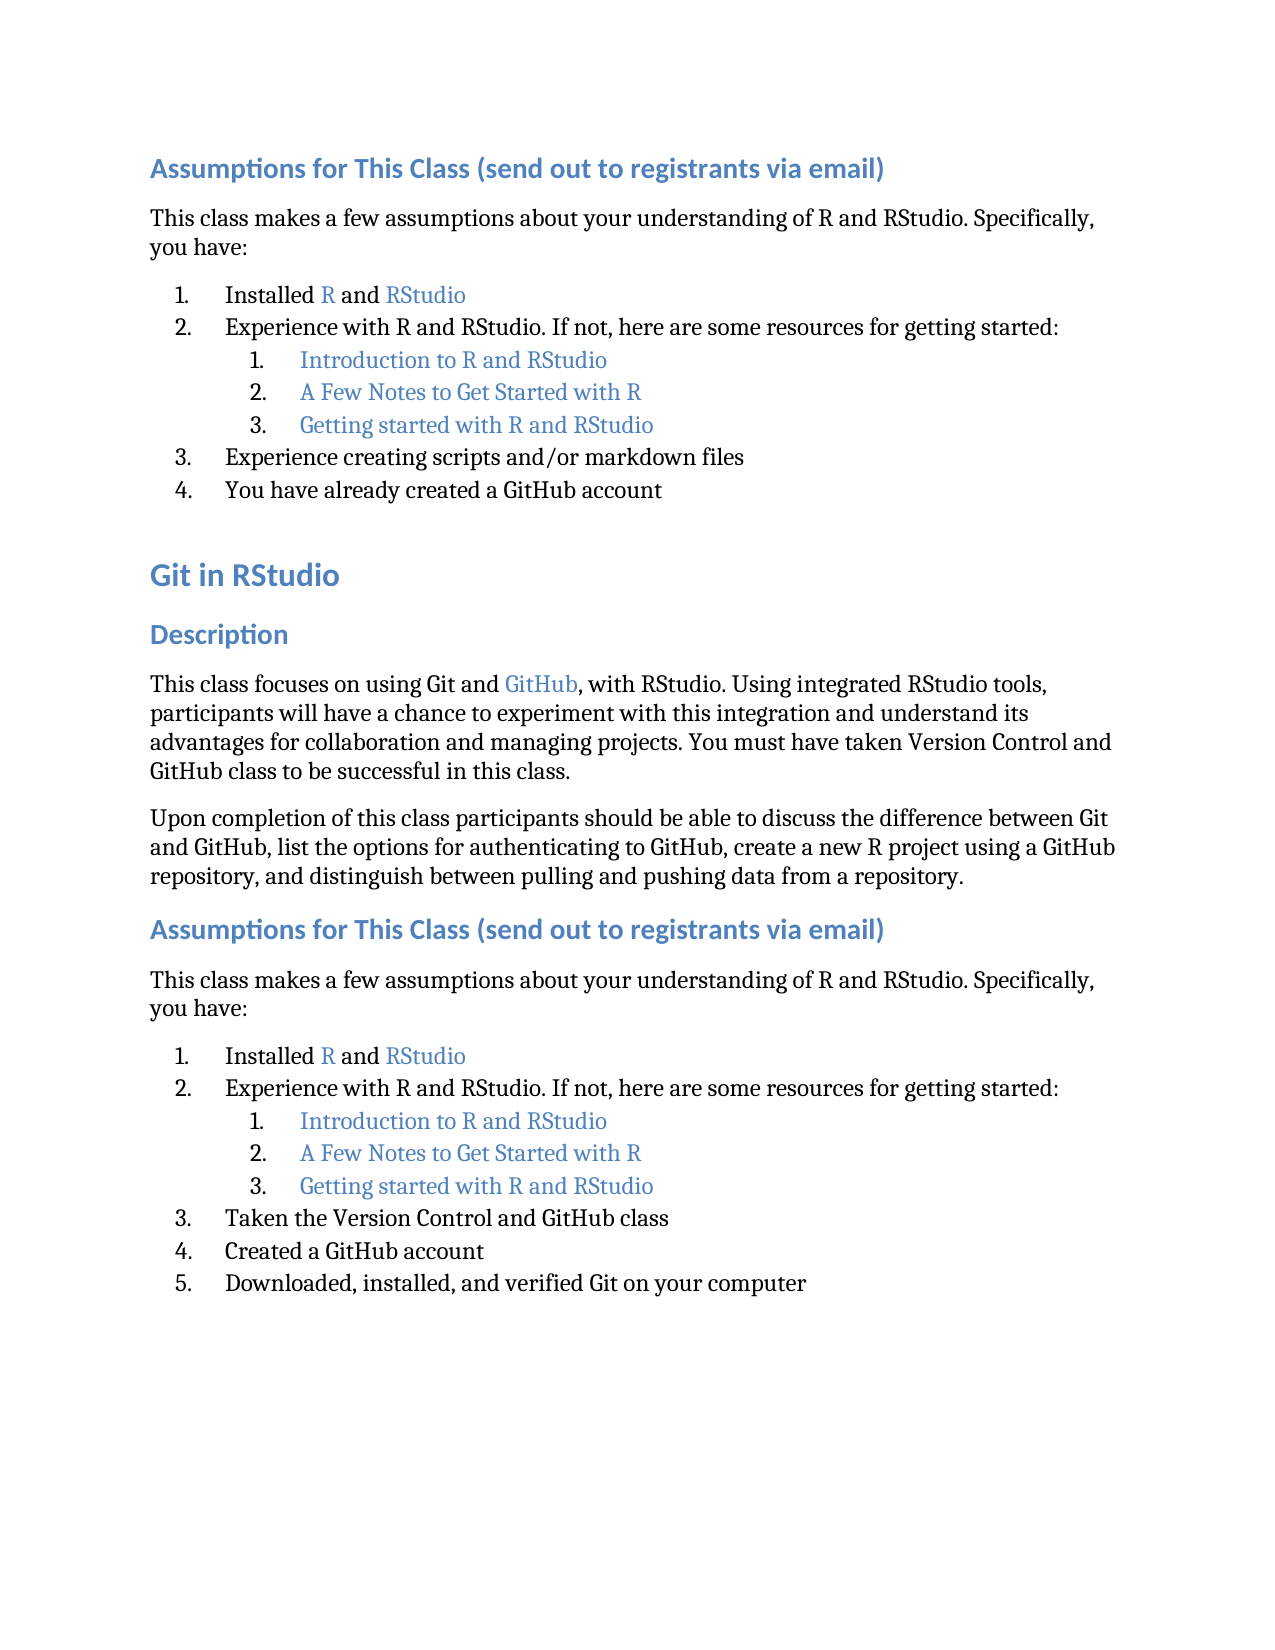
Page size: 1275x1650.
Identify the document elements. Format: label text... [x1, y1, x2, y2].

list A Few Notes to Get Started with R [250, 378, 1125, 407]
subtitle Assumptions for This Class (send out to registrants via email) [150, 911, 1125, 947]
list Created a GitHub account [175, 1237, 1125, 1266]
subtitle Git in RStudio [150, 554, 1125, 595]
subtitle Assumptions for This Class (send out to registrants via email) [150, 150, 1125, 186]
list Getting started with R and RStudio [250, 1172, 1125, 1201]
list Experience creating scripts and/or markdown files [175, 443, 1125, 472]
list Getting started with R and RStudio [250, 411, 1125, 439]
list You have already created a GitHub account [175, 476, 1125, 504]
text This class makes a few assumptions about your understanding of R and RStudio. Specifically, you have: [150, 204, 1125, 262]
list Experience with R and RStudio. If not, here are some resources for getting started: [175, 313, 1125, 342]
list Experience with R and RStudio. If not, here are some resources for getting started: [175, 1074, 1125, 1103]
text Upon completion of this class participants should be able to discuss the difference between Git and GitHub, list the options for authenticating to GitHub, create a new R project using a GitHub repository, and distinguish between pulling and pushing data from a repository. [150, 804, 1125, 890]
subtitle Description [150, 616, 1125, 652]
list A Few Notes to Get Started with R [250, 1139, 1125, 1168]
list Installed R and RStudio [175, 1042, 1125, 1071]
text This class makes a few assumptions about your understanding of R and RStudio. Specifically, you have: [150, 966, 1125, 1023]
text This class focuses on using Git and GitHub, with RStudio. Using integrated RStudio tools, participants will have a chance to experiment with this integration and understand its advantages for collaboration and managing projects. You must have taken Version Control and GitHub class to be successful in this class. [150, 670, 1125, 785]
list Installed R and RStudio [175, 281, 1125, 309]
list Downloaded, installed, and verified Git on your computer [175, 1269, 1125, 1298]
list Taken the Version Control and GitHub class [175, 1204, 1125, 1233]
list Introduction to R and RStudio [250, 1107, 1125, 1136]
list Introduction to R and RStudio [250, 346, 1125, 374]
